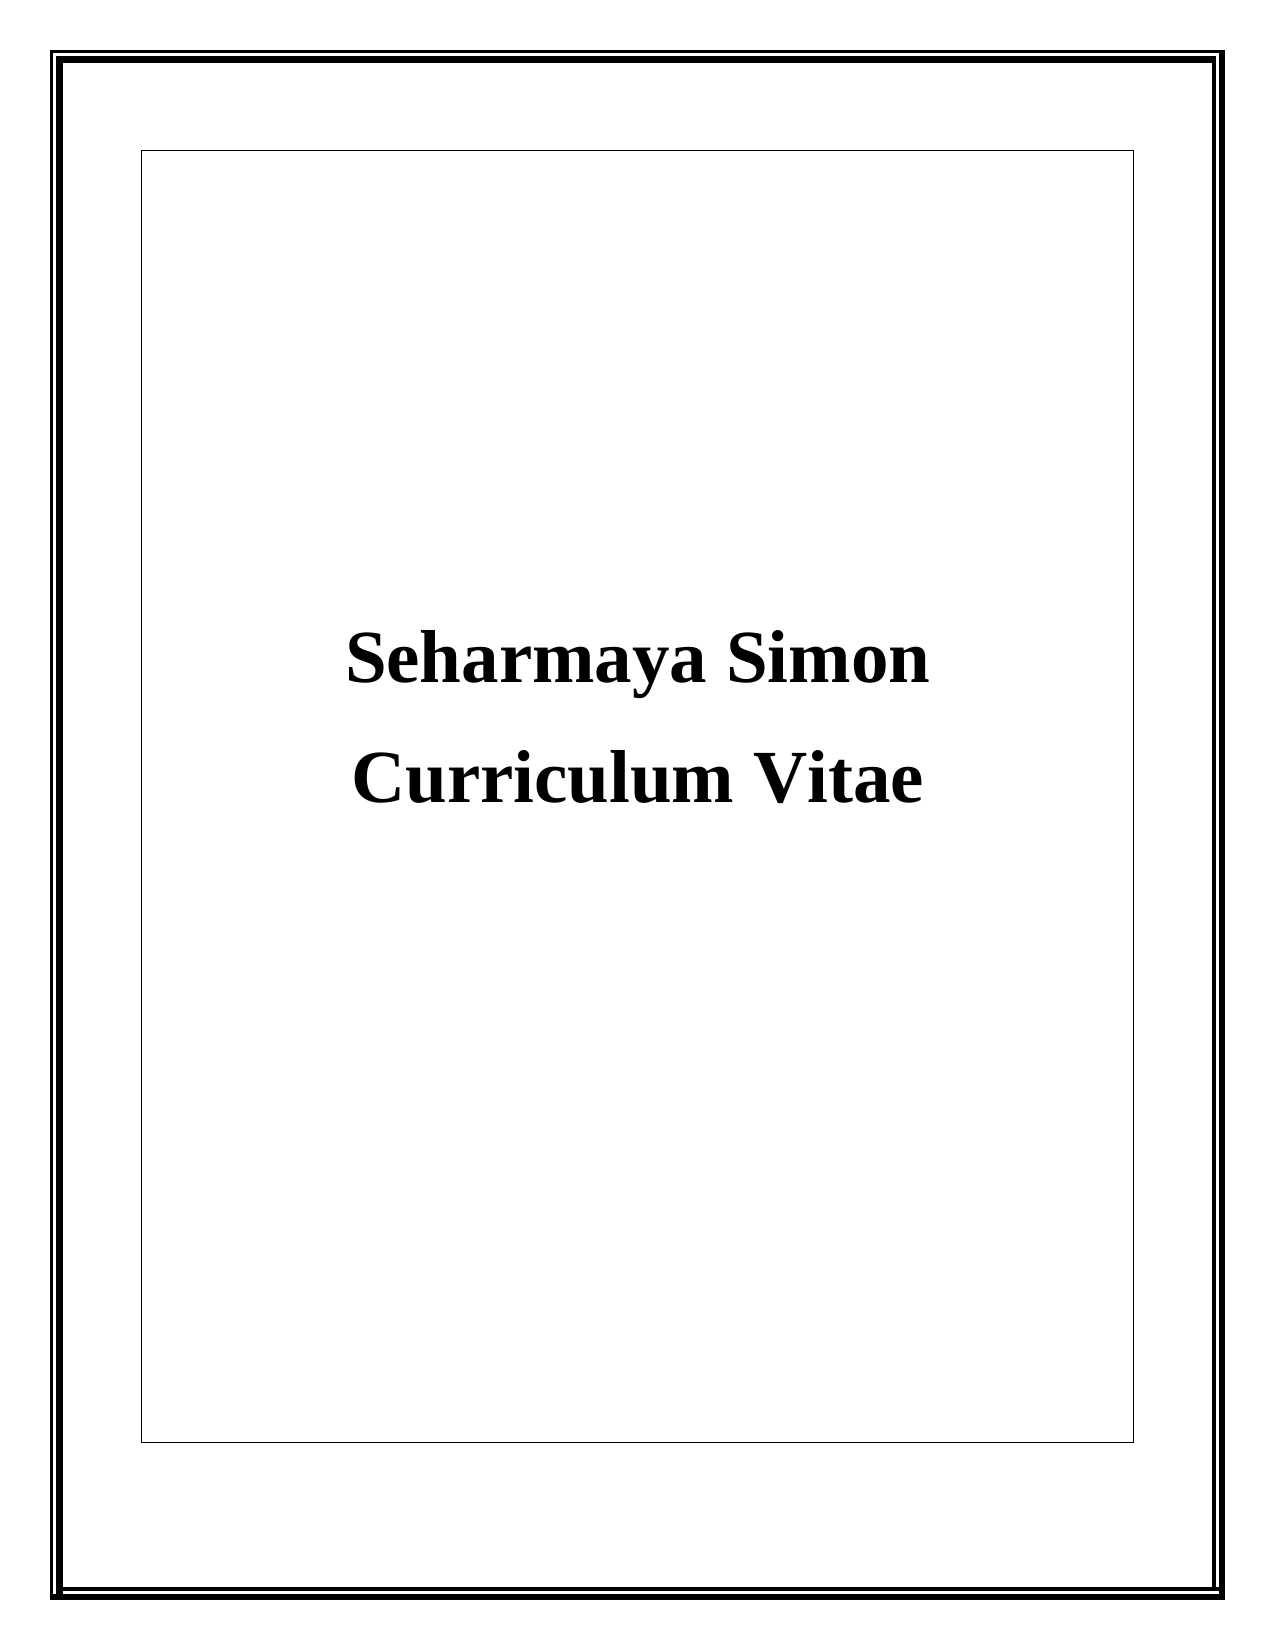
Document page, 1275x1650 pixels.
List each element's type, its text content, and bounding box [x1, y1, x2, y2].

text Curriculum Vitae [142, 729, 1133, 818]
text Seharmaya Simon [142, 609, 1133, 698]
